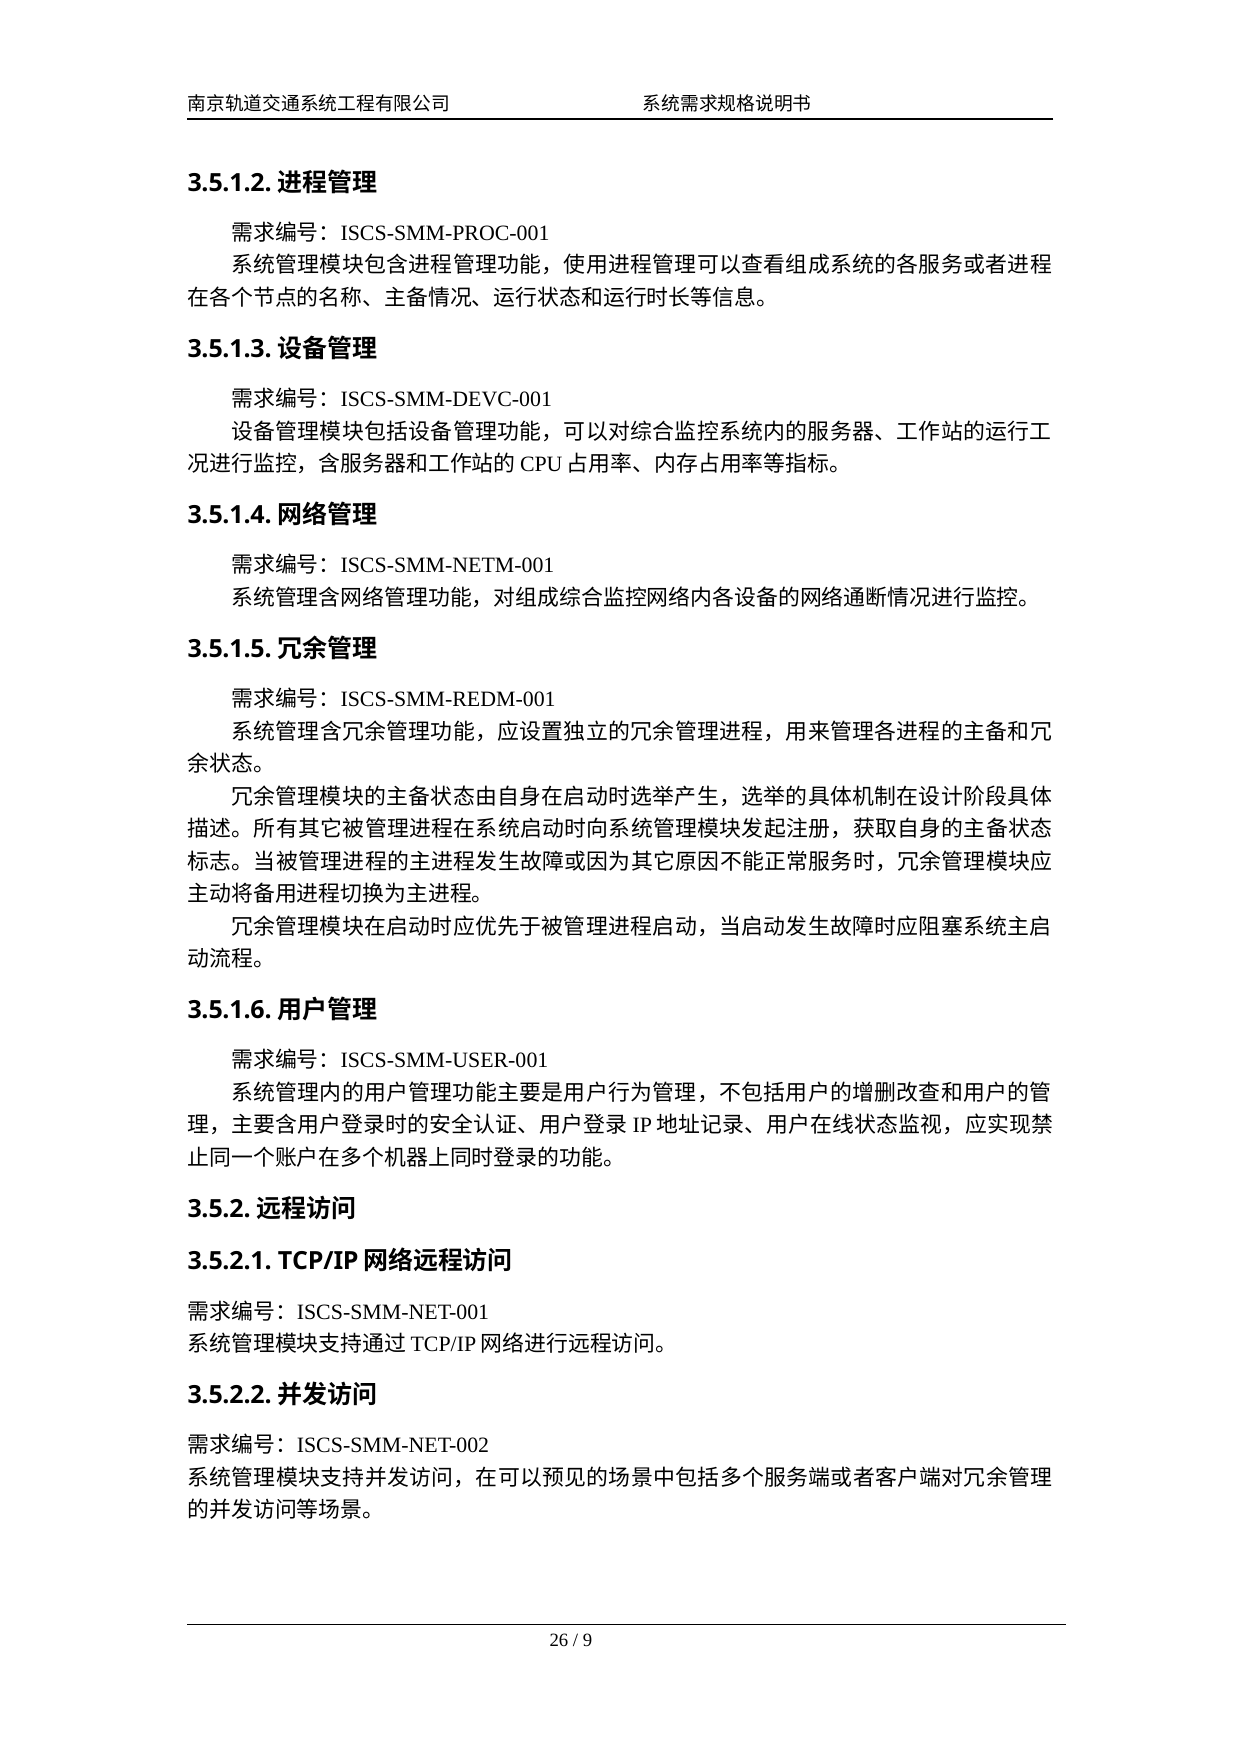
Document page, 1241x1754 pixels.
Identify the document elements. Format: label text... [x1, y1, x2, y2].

text 冗余管理模块在启动时应优先于被管理进程启动，当启动发生故障时应阻塞系统主启动流程。 [187, 908, 1053, 973]
text 需求编号：ISCS-SMM-PROC-001 [187, 214, 1053, 247]
text 系统管理模块支持通过TCP/IP网络进行远程访问。 [187, 1326, 1053, 1358]
text 系统管理含网络管理功能，对组成综合监控网络内各设备的网络通断情况进行监控。 [187, 579, 1053, 612]
text 系统管理模块包含进程管理功能，使用进程管理可以查看组成系统的各服务或者进程在各个节点的名称、主备情况、运行状态和运行时长等信息。 [187, 247, 1053, 312]
text 需求编号：ISCS-SMM-NETM-001 [187, 547, 1053, 579]
subtitle 远程访问 [187, 1188, 1053, 1224]
text 系统管理模块支持并发访问，在可以预见的场景中包括多个服务端或者客户端对冗余管理的并发访问等场景。 [187, 1459, 1053, 1524]
text 系统管理含冗余管理功能，应设置独立的冗余管理进程，用来管理各进程的主备和冗余状态。 [187, 713, 1053, 778]
subtitle 冗余管理 [187, 628, 1053, 664]
text 需求编号：ISCS-SMM-NET-002 [187, 1427, 1053, 1459]
text 需求编号：ISCS-SMM-REDM-001 [187, 681, 1053, 713]
subtitle 进程管理 [187, 162, 1053, 198]
text 需求编号：ISCS-SMM-USER-001 [187, 1042, 1053, 1074]
text 设备管理模块包括设备管理功能，可以对综合监控系统内的服务器、工作站的运行工况进行监控，含服务器和工作站的CPU占用率、内存占用率等指标。 [187, 413, 1053, 478]
text 冗余管理模块的主备状态由自身在启动时选举产生，选举的具体机制在设计阶段具体描述。所有其它被管理进程在系统启动时向系统管理模块发起注册，获取自身的主备状态标志。当被管理进程的主进程发生故障或因为其它原因不能正常服务时，冗余管理模块应主动将备用进程切换为主进程。 [187, 778, 1053, 908]
subtitle TCP/IP网络远程访问 [187, 1241, 1053, 1277]
subtitle 并发访问 [187, 1374, 1053, 1411]
subtitle 设备管理 [187, 328, 1053, 364]
subtitle 网络管理 [187, 494, 1053, 531]
subtitle 用户管理 [187, 989, 1053, 1026]
text 系统管理内的用户管理功能主要是用户行为管理，不包括用户的增删改查和用户的管理，主要含用户登录时的安全认证、用户登录IP地址记录、用户在线状态监视，应实现禁止同一个账户在多个机器上同时登录的功能。 [187, 1074, 1053, 1172]
text 需求编号：ISCS-SMM-DEVC-001 [187, 381, 1053, 413]
text 需求编号：ISCS-SMM-NET-001 [187, 1293, 1053, 1326]
